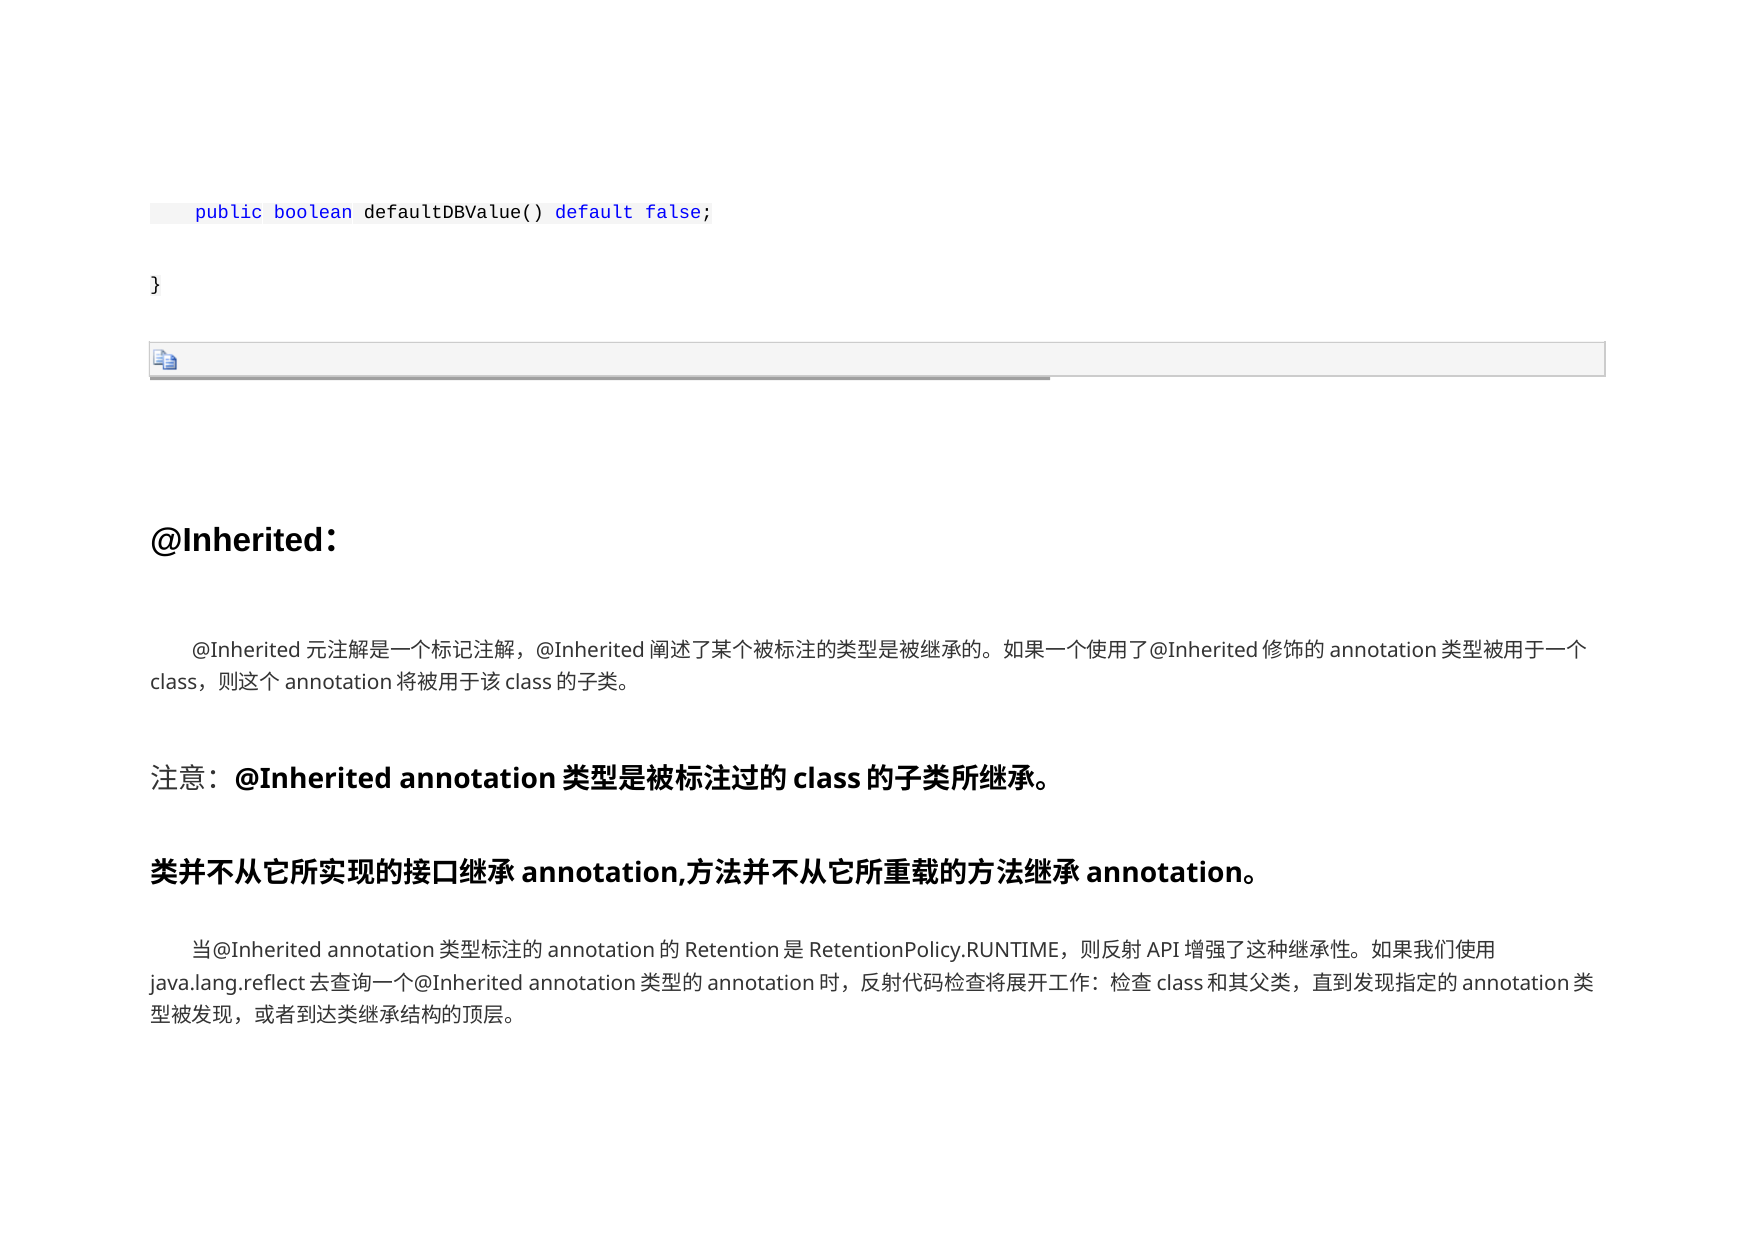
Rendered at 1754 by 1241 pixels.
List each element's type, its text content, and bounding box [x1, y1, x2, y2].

text @Inherited 元注解是一个标记注解，@Inherited阐述了某个被标注的类型是被继承的。如果一个使用了@Inherited修饰的annotation类型被用于一个class，则这个annotation将被用于该class的子类。 [150, 632, 1604, 697]
text public boolean defaultDBValue() default false; [150, 198, 1604, 230]
text 当@Inherited annotation类型标注的annotation的Retention是RetentionPolicy.RUNTIME，则反射API增强了这种继承性。如果我们使用java.lang.reflect去查询一个@Inherited annotation类型的annotation时，反射代码检查将展开工作：检查class和其父类，直到发现指定的annotation类型被发现，或者到达类继承结构的顶层。 [150, 932, 1604, 1030]
text } [150, 269, 1604, 302]
subtitle 类并不从它所实现的接口继承annotation,方法并不从它所重载的方法继承annotation。 [150, 838, 1604, 903]
subtitle @Inherited： [150, 505, 1604, 570]
subtitle 注意：@Inherited annotation类型是被标注过的class的子类所继承。 [150, 744, 1604, 809]
picture [150, 343, 182, 375]
